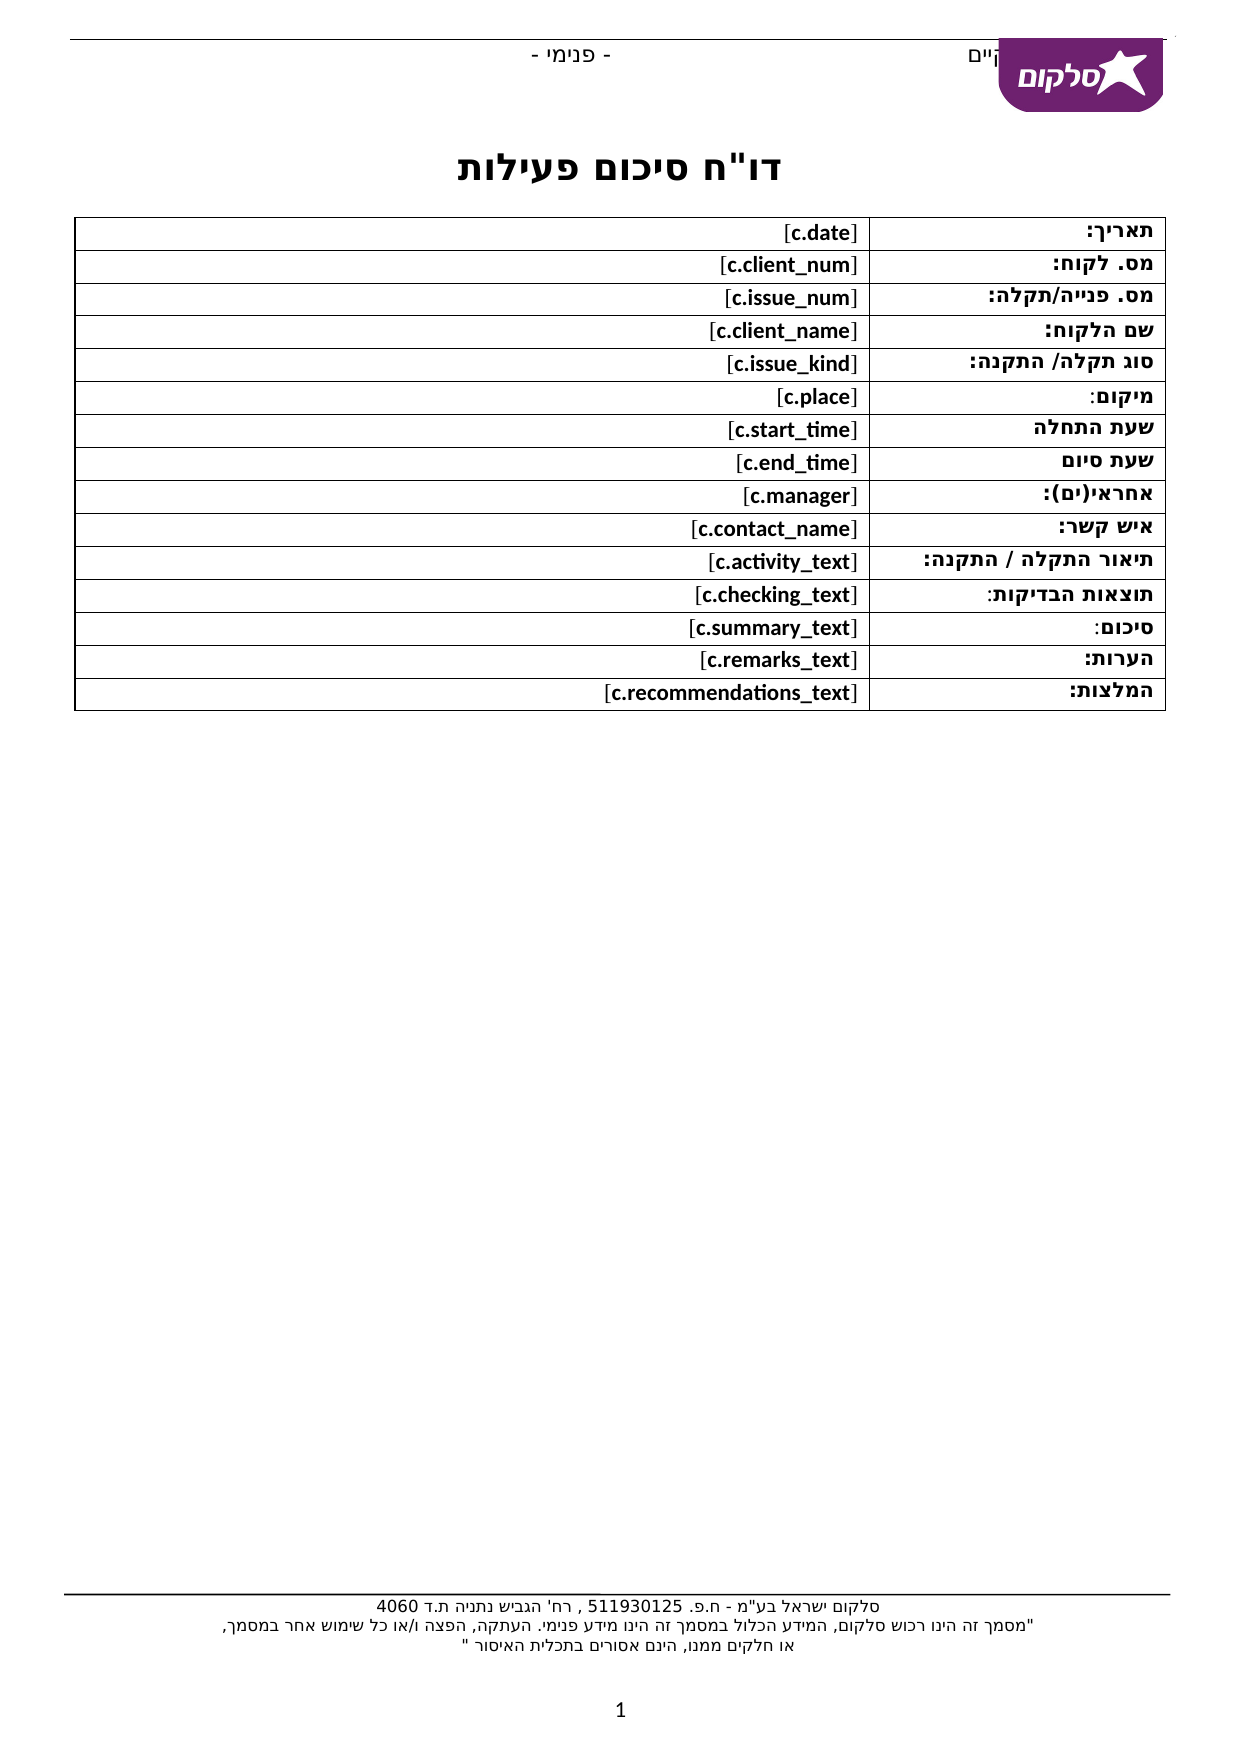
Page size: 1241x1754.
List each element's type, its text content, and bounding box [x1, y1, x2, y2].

table_cell הערות: [870, 646, 1165, 677]
table_cell [c.client_name] [76, 316, 869, 348]
table_cell [c.issue_num] [76, 284, 869, 315]
table_cell [c.start_time] [76, 415, 869, 447]
table_cell שעת סיום [870, 448, 1165, 480]
table_cell [c.recommendations_text] [76, 679, 869, 710]
table_cell [c.end_time] [76, 448, 869, 480]
table_cell מס. לקוח: [870, 251, 1165, 282]
table_cell מס. פנייה/תקלה: [870, 284, 1165, 315]
table_cell שעת התחלה [870, 415, 1165, 447]
table_cell [c.manager] [76, 481, 869, 513]
table_cell שם הלקוח: [870, 316, 1165, 348]
table_cell סיכום: [870, 613, 1165, 644]
table_cell איש קשר: [870, 514, 1165, 546]
picture [997, 38, 1163, 111]
table_cell [c.summary_text] [76, 613, 869, 644]
table_cell המלצות: [870, 679, 1165, 710]
table_cell תוצאות הבדיקות: [870, 580, 1165, 612]
table_cell סוג תקלה/ התקנה: [870, 349, 1165, 381]
table_cell אחראי(ים): [870, 481, 1165, 513]
text דו"ח סיכום פעילות [75, 146, 1165, 189]
table_header [c.date] [76, 218, 869, 249]
table_cell [c.issue_kind] [76, 349, 869, 381]
table_cell תיאור התקלה / התקנה: [870, 547, 1165, 579]
table_cell [c.remarks_text] [76, 646, 869, 677]
table_header תאריך: [870, 218, 1165, 249]
table_cell [c.activity_text] [76, 547, 869, 579]
table_cell מיקום: [870, 382, 1165, 414]
table_cell [c.contact_name] [76, 514, 869, 546]
table_cell [c.checking_text] [76, 580, 869, 612]
table_cell [c.place] [76, 382, 869, 414]
table_cell [c.client_num] [76, 251, 869, 282]
